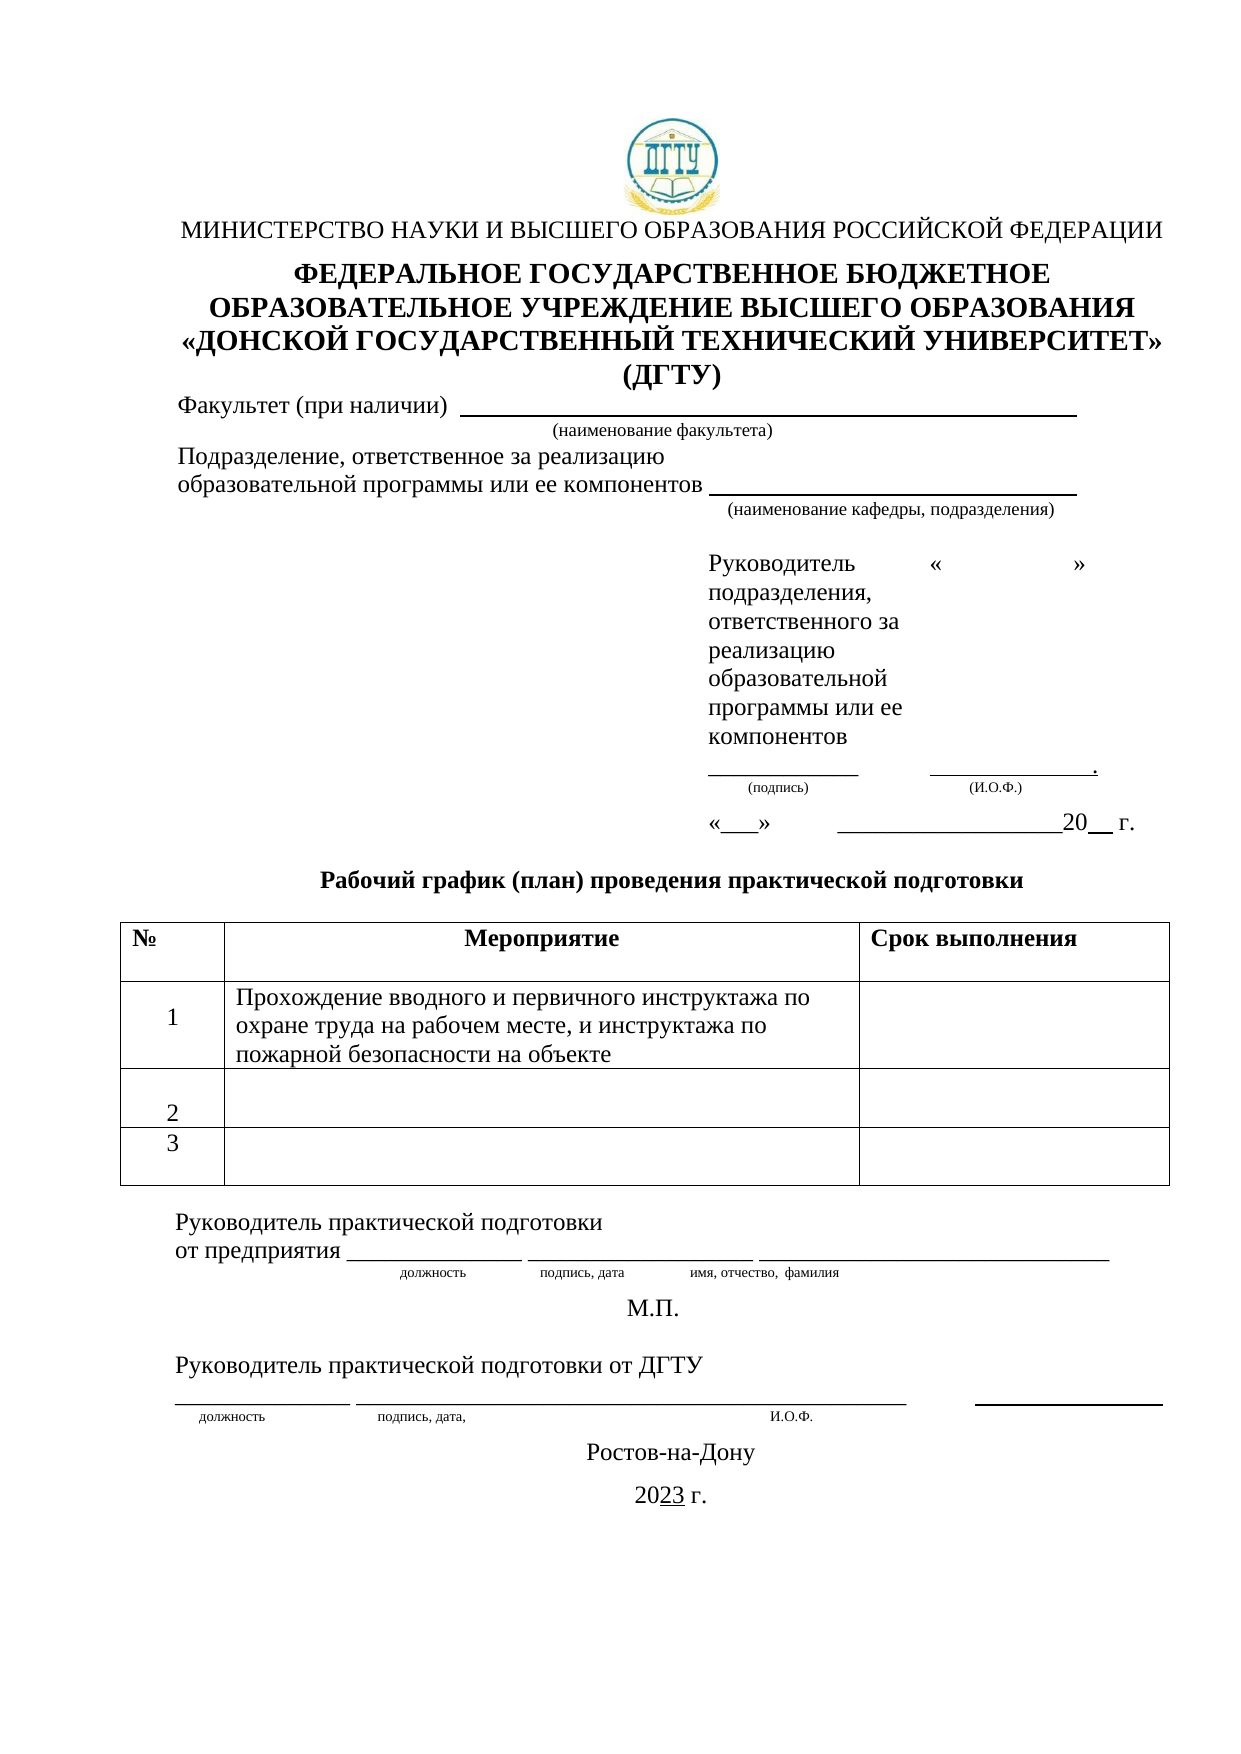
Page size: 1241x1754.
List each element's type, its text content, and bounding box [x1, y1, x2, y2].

table_cell 3 [121, 1128, 224, 1185]
text ФЕДЕРАЛЬНОЕ ГОСУДАРСТВЕННОЕ БЮДЖЕТНОЕ [177, 256, 1167, 290]
table_cell __________________20 г. [826, 807, 1153, 836]
table_header Мероприятие [225, 923, 859, 981]
text должность подпись, дата, И.О.Ф. [175, 1408, 1167, 1437]
text Подразделение, ответственное за реализацию [177, 441, 1167, 469]
text Руководитель практической подготовки от ДГТУ [175, 1350, 1167, 1379]
text МИНИСТЕРСТВО НАУКИ И ВЫСШЕГО ОБРАЗОВАНИЯ РОССИЙСКОЙ ФЕДЕРАЦИИ [177, 215, 1167, 244]
table_cell 2 [121, 1069, 224, 1127]
text (наименование факультета) [177, 419, 1167, 441]
table_cell «___» [697, 807, 826, 836]
table_cell [860, 1069, 1169, 1127]
text ______________ ____________________________________________ [175, 1379, 1167, 1408]
table_cell (И.О.Ф.) [918, 779, 1153, 807]
table_cell ____________ [697, 750, 918, 778]
text от предприятия ______________ __________________ ____________________________ [175, 1235, 1167, 1264]
table_cell [860, 1128, 1169, 1185]
table_cell . [918, 750, 1153, 778]
text Руководитель практической подготовки [175, 1207, 1167, 1235]
table_cell [860, 982, 1169, 1068]
table_cell (подпись) [697, 779, 918, 807]
text должность подпись, дата имя, отчество, фамилия [175, 1264, 1167, 1293]
picture [623, 118, 721, 215]
text 2023 г. [175, 1480, 1167, 1508]
table_cell 1 [121, 982, 224, 1068]
table_cell [225, 1128, 859, 1185]
table_header Руководитель подразделения, ответственного за реализацию образовательной программы или ее компонентов [697, 549, 918, 750]
text образовательной программы или ее компонентов [177, 469, 1167, 498]
table_header « » [918, 549, 1153, 750]
table_header № [121, 923, 224, 981]
table_header Срок выполнения [860, 923, 1169, 981]
table_cell [225, 1069, 859, 1127]
text Рабочий график (план) проведения практической подготовки [177, 865, 1167, 893]
text Факультет (при наличии) [177, 390, 1167, 419]
text (ДГТУ) [177, 357, 1167, 390]
table_cell Прохождение вводного и первичного инструктажа по охране труда на рабочем месте, и инструктажа по пожарной безопасности на объекте [225, 982, 859, 1068]
text Ростов-на-Дону [175, 1437, 1167, 1465]
text (наименование кафедры, подразделения) [177, 498, 1167, 520]
text М.П. [175, 1293, 1167, 1322]
text ОБРАЗОВАТЕЛЬНОЕ УЧРЕЖДЕНИЕ ВЫСШЕГО ОБРАЗОВАНИЯ «ДОНСКОЙ ГОСУДАРСТВЕННЫЙ ТЕХНИЧЕСКИЙ УНИВЕРСИТЕТ» [177, 290, 1167, 357]
